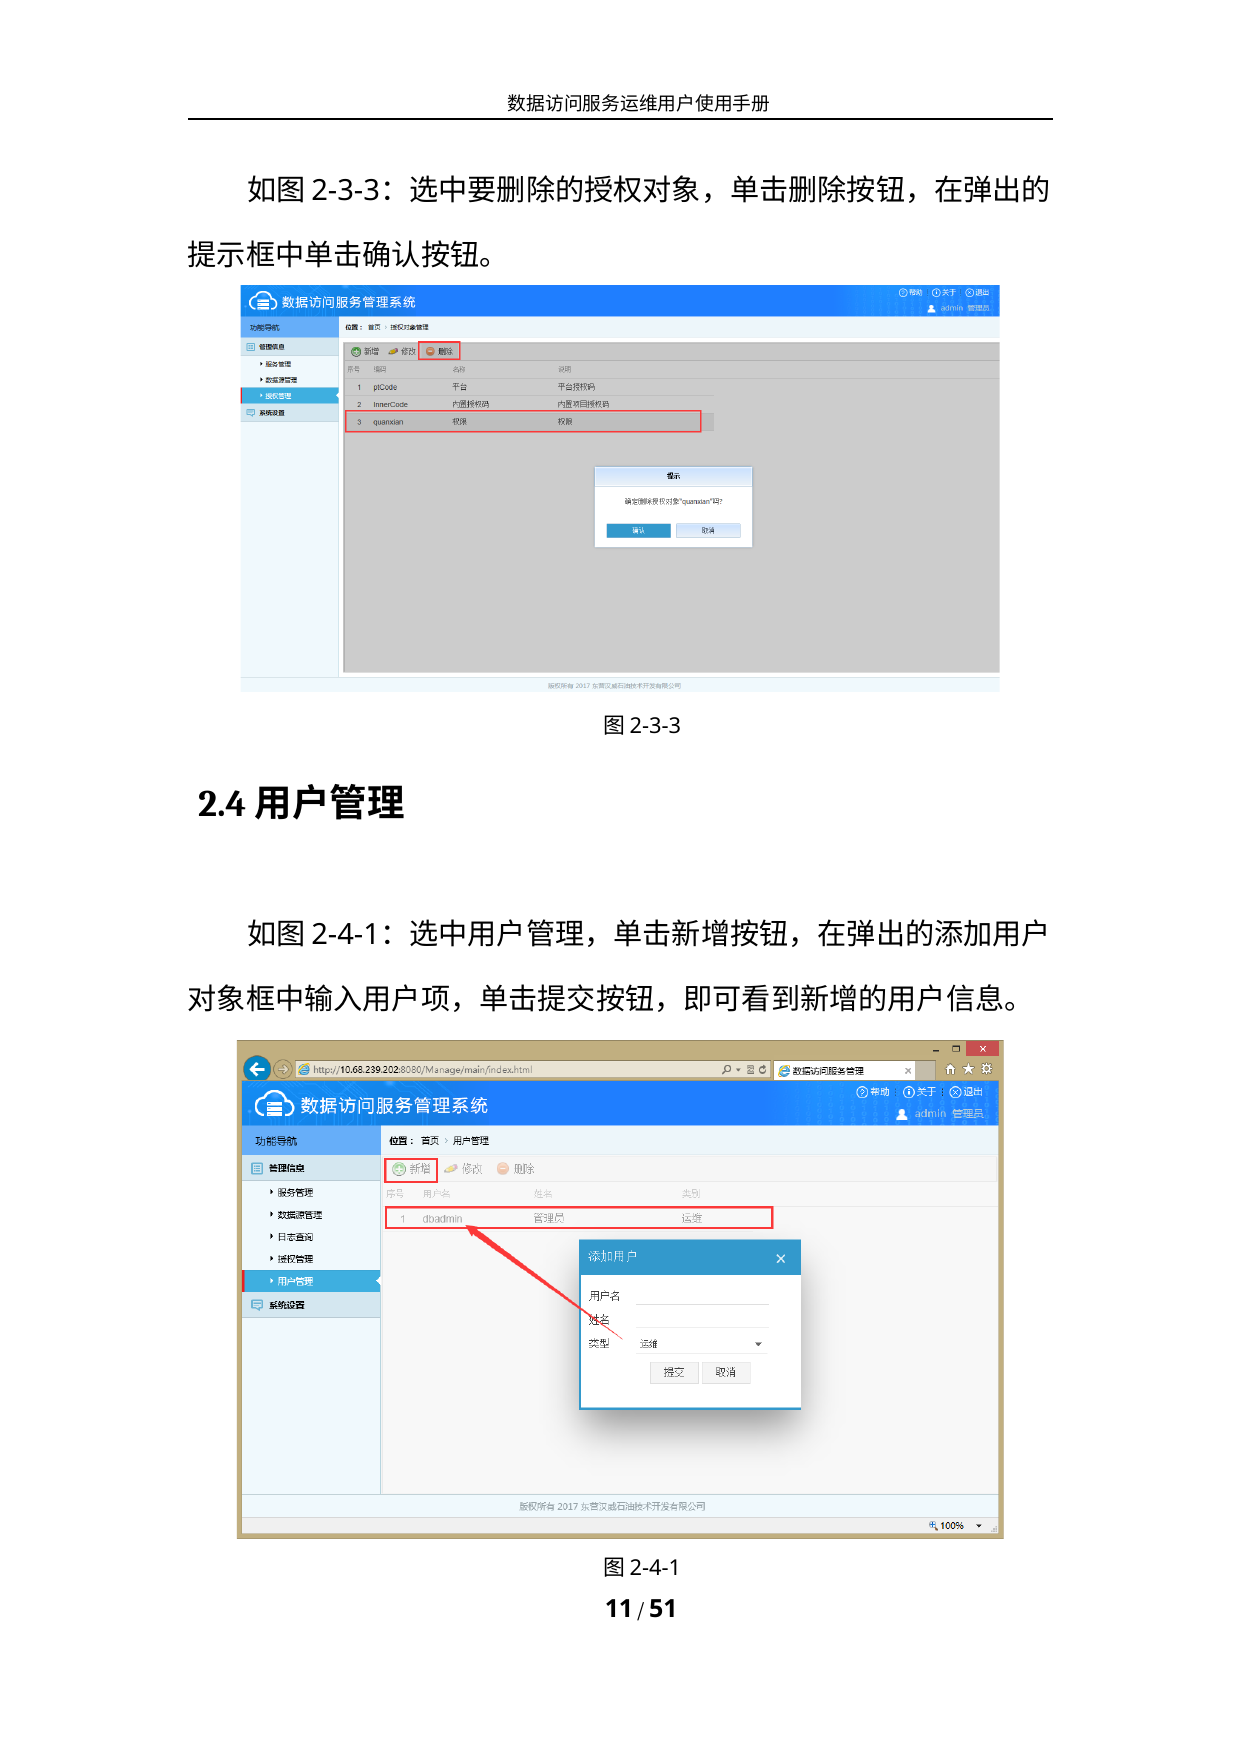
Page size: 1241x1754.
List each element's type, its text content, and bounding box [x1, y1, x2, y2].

subtitle 2.4 用户管理 [198, 768, 1023, 833]
text 图2-3-3 [187, 708, 1053, 741]
picture [240, 285, 1000, 692]
list 如图2-4-1：选中用户管理，单击新增按钮，在弹出的添加用户对象框中输入用户项，单击提交按钮，即可看到新增的用户信息。 [187, 899, 1053, 1029]
list 如图2-3-3：选中要删除的授权对象，单击删除按钮，在弹出的提示框中单击确认按钮。 [187, 156, 1053, 286]
text 图2-4-1 [187, 1549, 1053, 1582]
picture [236, 1040, 1004, 1539]
